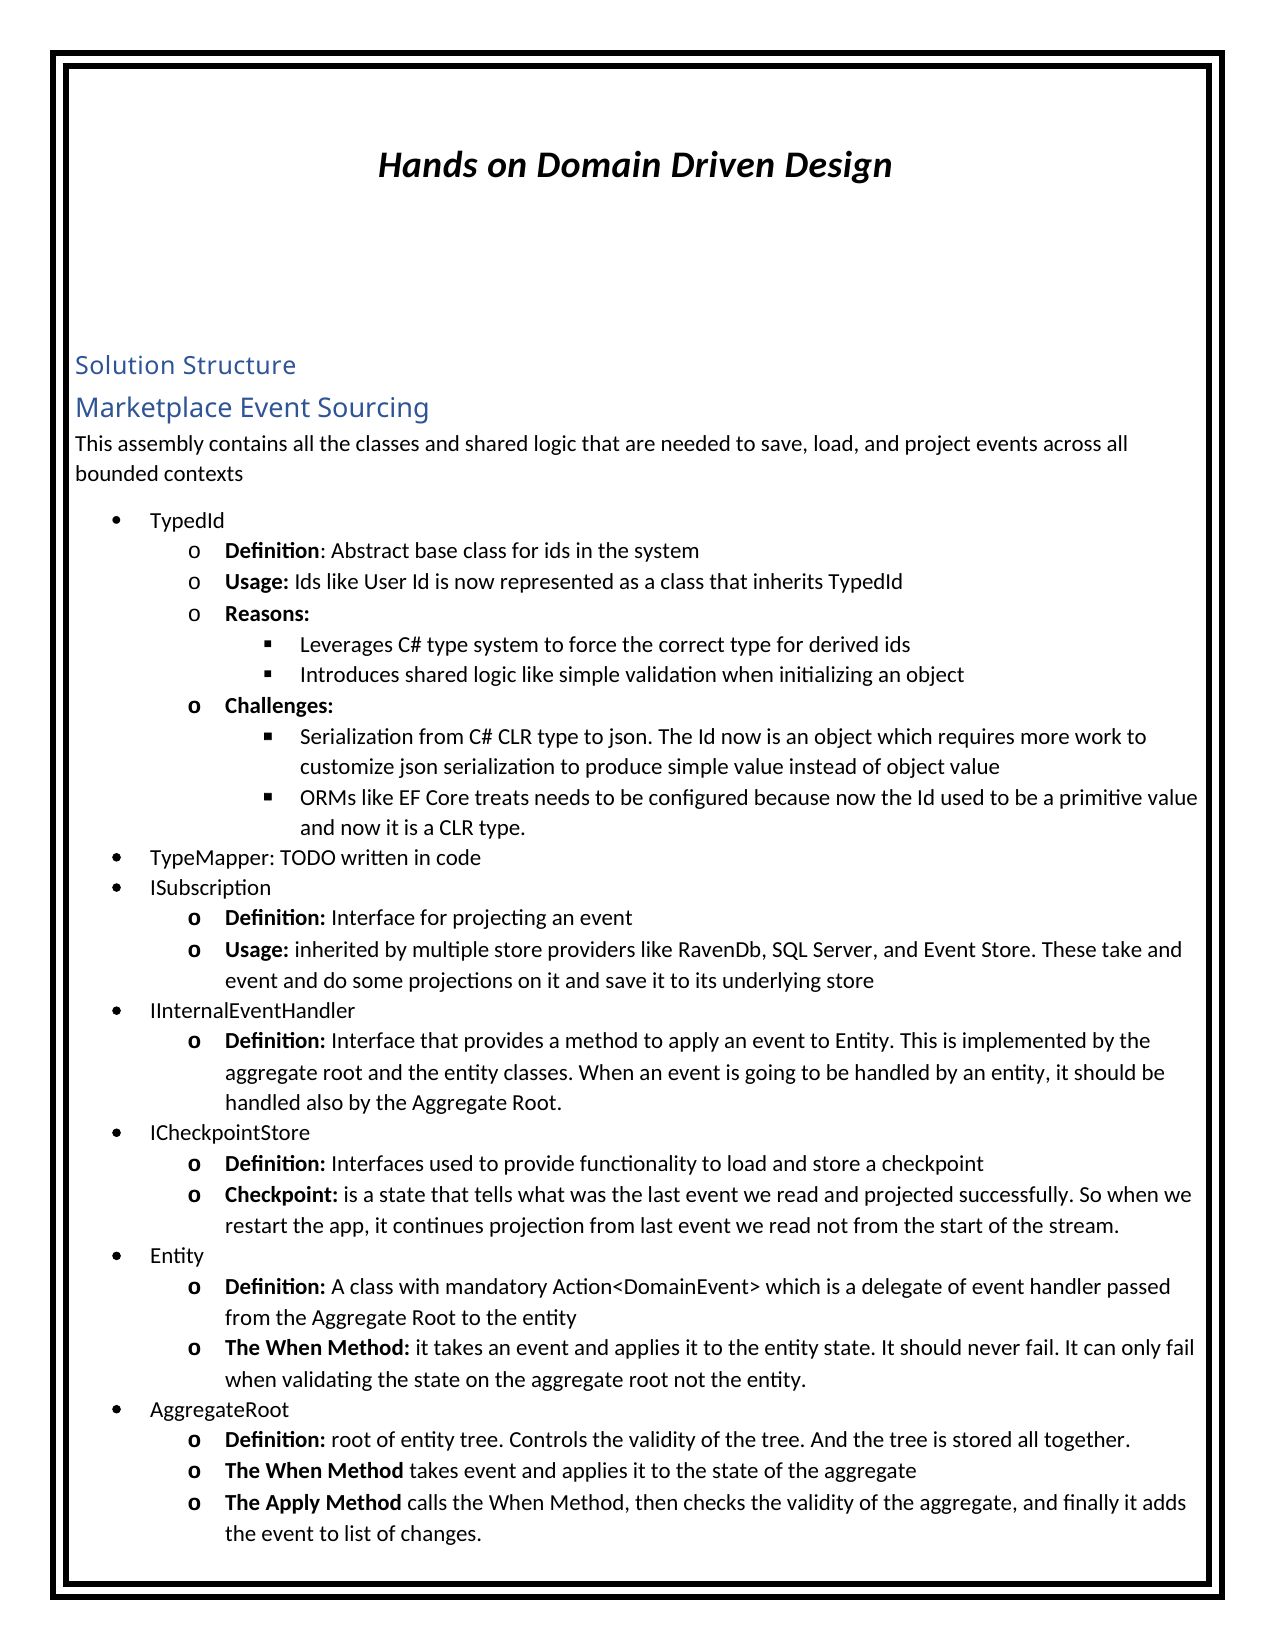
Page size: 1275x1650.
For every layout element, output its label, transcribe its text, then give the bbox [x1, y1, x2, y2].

list Leverages C# type system to force the correct type for derived ids [262, 630, 1200, 658]
subtitle Solution Structure [75, 348, 1200, 382]
list Checkpoint: is a state that tells what was the last event we read and projected successfully. So when we restart the app, it continues projection from last event we read not from the start of the stream. [187, 1180, 1200, 1239]
list Serialization from C# CLR type to json. The Id now is an object which requires more work to customize json serialization to produce simple value instead of object value [262, 722, 1200, 780]
list Usage: Ids like User Id is now represented as a class that inherits TypedId [187, 567, 1200, 597]
list Challenges: [187, 691, 1200, 720]
list The When Method: it takes an event and applies it to the entity state. It should never fail. It can only fail when validating the state on the aggregate root not the entity. [187, 1333, 1200, 1393]
list Definition: root of entity tree. Controls the validity of the tree. And the tree is stored all together. [187, 1425, 1200, 1454]
text This assembly contains all the classes and shared logic that are needed to save, load, and project events across all bounded contexts [75, 429, 1200, 487]
list AggregateRoot [112, 1395, 1200, 1423]
list TypeMapper: TODO written in code [112, 843, 1200, 871]
list ICheckpointStore [112, 1118, 1200, 1146]
list Reasons: [187, 599, 1200, 628]
list IInternalEventHandler [112, 996, 1200, 1024]
list Definition: A class with mandatory Action<DomainEvent> which is a delegate of event handler passed from the Aggregate Root to the entity [187, 1272, 1200, 1331]
text Hands on Domain Driven Design [75, 141, 1200, 187]
list Definition: Interface for projecting an event [187, 903, 1200, 933]
list Definition: Interface that provides a method to apply an event to Entity. This is implemented by the aggregate root and the entity classes. When an event is going to be handled by an entity, it should be handled also by the Aggregate Root. [187, 1027, 1200, 1116]
list The When Method takes event and applies it to the state of the aggregate [187, 1457, 1200, 1486]
list Entity [112, 1242, 1200, 1270]
list Introduces shared logic like simple validation when initializing an object [262, 661, 1200, 688]
list ORMs like EF Core treats needs to be configured because now the Id used to be a primitive value and now it is a CLR type. [262, 783, 1200, 841]
list The Apply Method calls the When Method, then checks the validity of the aggregate, and finally it adds the event to list of changes. [187, 1488, 1200, 1547]
list TypedId [112, 506, 1200, 534]
subtitle Marketplace Event Sourcing [75, 389, 1200, 426]
list ISubscription [112, 873, 1200, 901]
list Definition: Interfaces used to provide functionality to load and store a checkpoint [187, 1149, 1200, 1178]
list Definition: Abstract base class for ids in the system [187, 536, 1200, 565]
list Usage: inherited by multiple store providers like RavenDb, SQL Server, and Event Store. These take and event and do some projections on it and save it to its underlying store [187, 935, 1200, 994]
